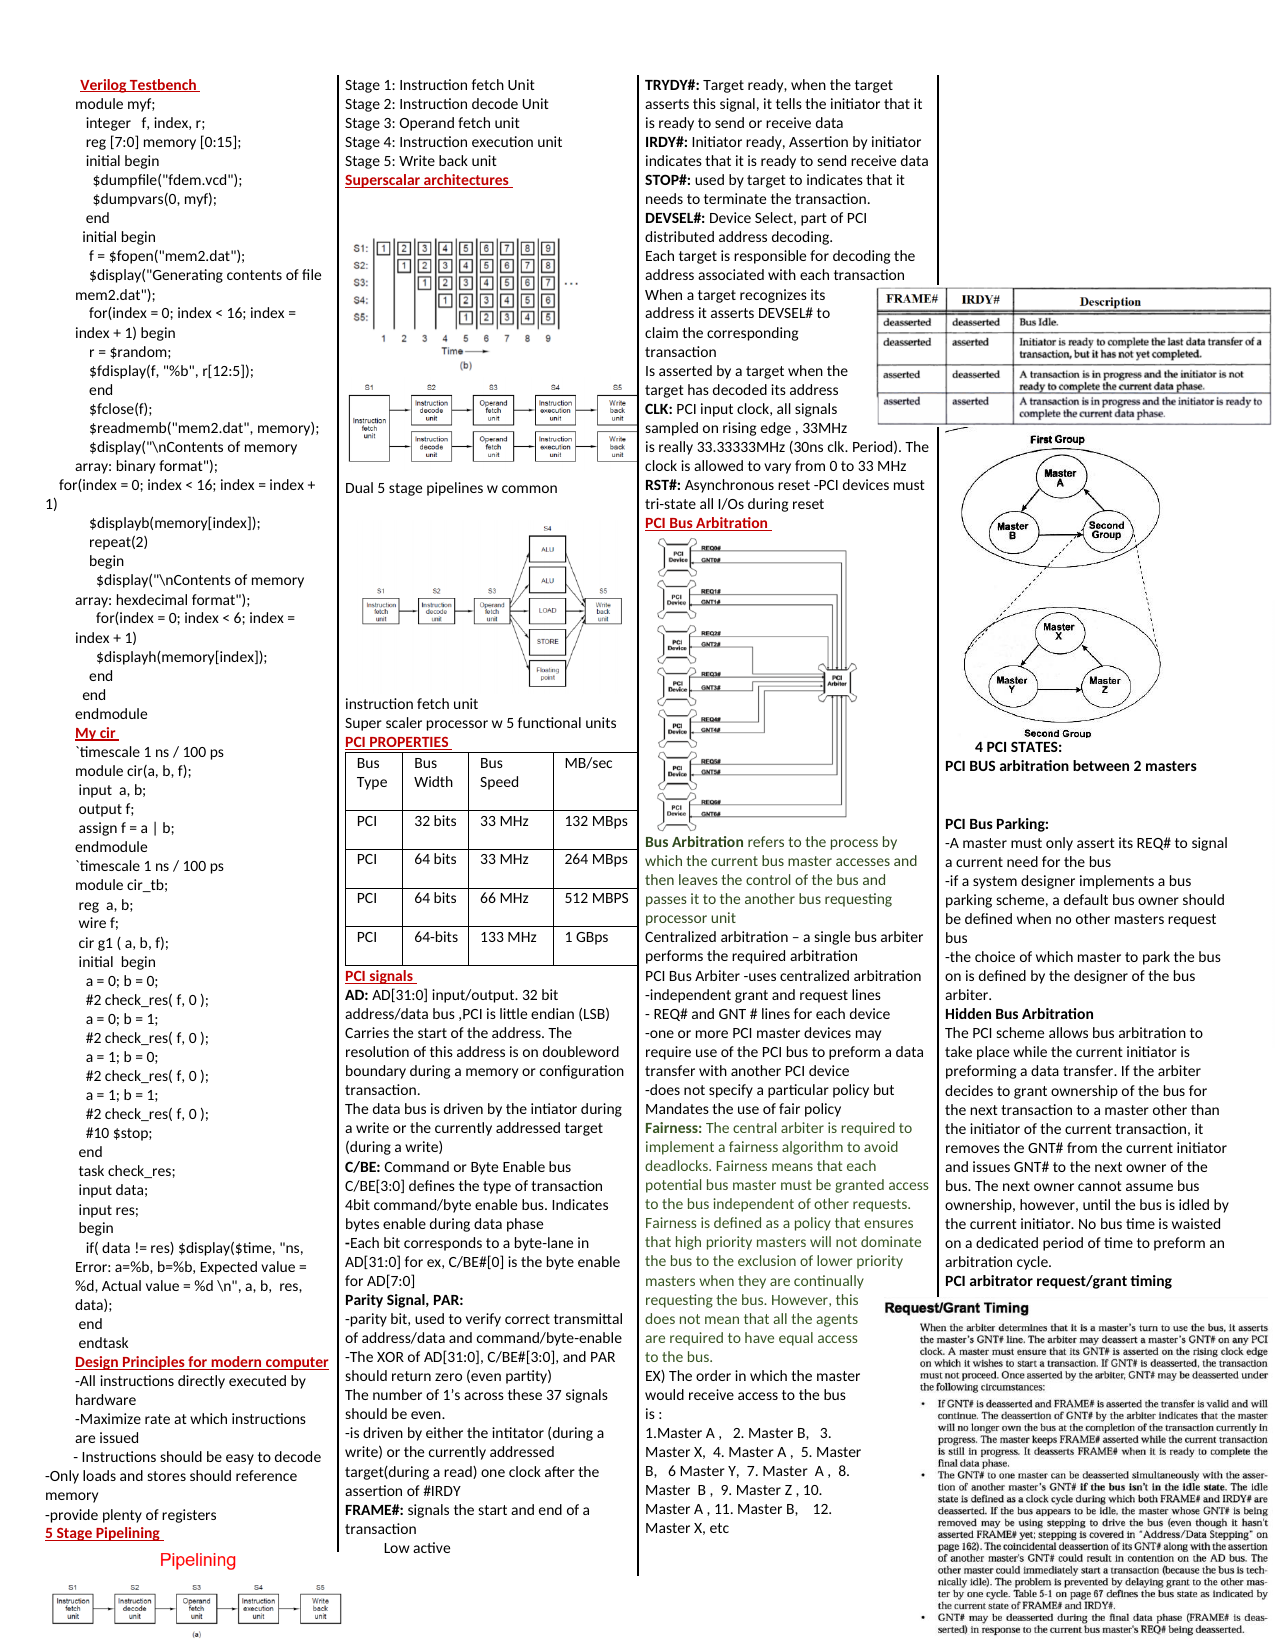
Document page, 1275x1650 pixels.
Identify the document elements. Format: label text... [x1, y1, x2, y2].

text initial begin [75, 952, 330, 971]
text input res; [75, 1200, 330, 1219]
text initial begin [75, 227, 330, 247]
text -provide plenty of registers [45, 1505, 330, 1524]
picture [340, 230, 637, 479]
text begin [75, 552, 330, 571]
text The data bus is driven by the intiator during a write or the currently addressed target (during a write) [345, 1099, 630, 1157]
text end [75, 1314, 330, 1333]
text Fairness: The central arbiter is required to implement a fairness algorithm to avoid deadlocks. Fairness means that each potential bus master must be granted access to the bus independent of other requests. Fairness is defined as a policy that ensures that high priority masters will not dominate the bus to the exclusion of lower priority masters when they are continually requesting the bus. However, this does not mean that all the agents are required to have equal access to the bus. [645, 1118, 930, 1366]
text - REQ# and GNT # lines for each device [645, 1004, 930, 1023]
text -is driven by either the intitator (during a write) or the currently addressed target(during a read) one clock after the assertion of #IRDY [345, 1424, 630, 1500]
text -Only loads and stores should reference memory [45, 1467, 330, 1505]
text reg a, b; [75, 895, 330, 914]
text PCI Bus Parking: [945, 814, 1230, 833]
text reg [7:0] memory [0:15]; [75, 132, 330, 151]
text CLK: PCI input clock, all signals sampled on rising edge , 33MHz is really 33.33333MHz (30ns clk. Period). The clock is allowed to vary from 0 to 33 MHz [645, 399, 930, 475]
text for(index = 0; index < 16; index = index + 1) begin [75, 304, 330, 342]
text Carries the start of the address. The resolution of this address is on doubleword boundary during a memory or configuration transaction. [345, 1023, 630, 1099]
picture [874, 285, 1275, 738]
text -All instructions directly executed by hardware [75, 1371, 330, 1409]
picture [344, 516, 636, 695]
table_cell PCI [346, 889, 402, 926]
text `timescale 1 ns / 100 ps [75, 857, 330, 876]
table_cell 1 GBps [554, 927, 637, 965]
text Design Principles for modern computer [75, 1352, 330, 1371]
text #2 check_res( f, 0 ); [75, 1066, 330, 1085]
text -the choice of which master to park the bus on is defined by the designer of the bus arbiter. [945, 947, 1230, 1004]
text Superscalar architectures [345, 170, 630, 189]
text end [75, 666, 330, 685]
text Is asserted by a target when the target has decoded its address [645, 361, 874, 399]
text Stage 3: Operand fetch unit [345, 113, 630, 132]
text endmodule [75, 704, 330, 723]
text #2 check_res( f, 0 ); [75, 990, 330, 1009]
text Low active [345, 1538, 630, 1557]
text $display("Generating contents of file mem2.dat"); [75, 266, 330, 304]
table_cell 64 bits [403, 889, 468, 926]
text a = 0; b = 1; [75, 1009, 330, 1028]
text Centralized arbitration – a single bus arbiter performs the required arbitration [645, 928, 930, 966]
text module myf; [75, 94, 330, 113]
text Stage 1: Instruction fetch Unit [345, 75, 630, 94]
text f = $fopen("mem2.dat"); [75, 247, 330, 266]
table_cell 132 MBps [554, 811, 637, 848]
text 4 PCI STATES: [975, 738, 1230, 757]
text EX) The order in which the master would receive access to the bus is : [645, 1366, 884, 1423]
text endmodule [75, 837, 330, 857]
text Super scaler processor w 5 functional units [345, 714, 630, 733]
table_cell 133 MHz [469, 927, 553, 965]
text input a, b; [75, 780, 330, 799]
text integer f, index, r; [75, 113, 330, 132]
text -if a system designer implements a bus parking scheme, a default bus owner should be defined when no other masters request bus [945, 871, 1230, 947]
text module cir(a, b, f); [75, 761, 330, 780]
text $fclose(f); [75, 399, 330, 418]
text PCI BUS arbitration between 2 masters [945, 757, 1230, 776]
table_header Bus Speed [469, 753, 553, 810]
text -parity bit, used to verify correct transmittal of address/data and command/byte-enable [345, 1309, 630, 1347]
text $display("\nContents of memory array: hexdecimal format"); [75, 571, 330, 609]
table_header Bus Type [346, 753, 402, 810]
table_header Bus Width [403, 753, 468, 810]
text RST#: Asynchronous reset -PCI devices must tri-state all I/Os during reset [645, 475, 930, 513]
text for(index = 0; index < 16; index = index + 1) [45, 475, 330, 513]
table_cell 64 bits [403, 850, 468, 887]
text #2 check_res( f, 0 ); [75, 1104, 330, 1123]
table_cell 264 MBps [554, 850, 637, 887]
text -independent grant and request lines [645, 985, 930, 1004]
text PCI arbitrator request/grant timing [945, 1271, 1230, 1290]
text Bus Arbitration refers to the process by which the current bus master accesses and then leaves the control of the bus and passes it to the another bus requesting processor unit [645, 832, 930, 928]
text When a target recognizes its address it asserts DEVSEL# to claim the corresponding transaction [645, 285, 874, 361]
table_cell 33 MHz [469, 811, 553, 848]
table_cell 33 MHz [469, 850, 553, 887]
text Dual 5 stage pipelines w common instruction fetch unit [345, 695, 630, 714]
text $displayb(memory[index]); [75, 513, 330, 532]
text C/BE: Command or Byte Enable bus C/BE[3:0] defines the type of transaction 4bit command/byte enable bus. Indicates bytes enable during data phase [345, 1157, 630, 1233]
text $dumpvars(0, myf); [75, 189, 330, 208]
text -one or more PCI master devices may require use of the PCI bus to preform a data transfer with another PCI device [645, 1023, 930, 1080]
text $dumpfile("fdem.vcd"); [75, 170, 330, 189]
text The PCI scheme allows bus arbitration to take place while the current initiator is preforming a data transfer. If the arbiter decides to grant ownership of the bus for the next transaction to a master other than the initiator of the current transaction, it removes the GNT# from the current initiator and issues GNT# to the next owner of the bus. The next owner cannot assume bus ownership, however, until the bus is idled by the current initiator. No bus time is waisted on a dedicated period of time to preform an arbitration cycle. [945, 1023, 1230, 1271]
text repeat(2) [75, 532, 330, 552]
text Each target is responsible for decoding the address associated with each transaction [645, 247, 930, 285]
text 5 Stage Pipelining [45, 1524, 330, 1543]
picture [645, 532, 860, 832]
text Verilog Testbench [75, 75, 330, 94]
text PCI Bus Arbiter -uses centralized arbitration [645, 966, 930, 985]
text PCI Bus Arbitration [645, 513, 930, 532]
text -does not specify a particular policy but Mandates the use of fair policy [645, 1080, 930, 1118]
table_cell PCI [346, 927, 402, 965]
text PCI signals [345, 966, 630, 985]
text end [75, 685, 330, 704]
text 1.Master A , 2. Master B, 3. Master X, 4. Master A , 5. Master B, 6 Master Y, 7. Master A , 8. Master B , 9. Master Z , 10. Master A , 11. Master B, 12. Master X, etc [645, 1423, 884, 1538]
text a = 1; b = 1; [75, 1085, 330, 1104]
text Parity Signal, PAR: [345, 1290, 630, 1309]
text end [75, 208, 330, 227]
text Dual 5 stage pipelines w common instruction fetch unit [345, 479, 630, 516]
text -The XOR of AD[31:0], C/BE#[3:0], and PAR should return zero (even partity) [345, 1347, 630, 1386]
text for(index = 0; index < 6; index = index + 1) [75, 609, 330, 647]
picture [43, 1552, 365, 1640]
text $displayh(memory[index]); [75, 647, 330, 666]
text endtask [75, 1333, 330, 1352]
text FRAME#: signals the start and end of a transaction [345, 1500, 630, 1538]
text Hidden Bus Arbitration [945, 1004, 1230, 1023]
text TRYDY#: Target ready, when the target asserts this signal, it tells the initiator that it is ready to send or receive data [645, 75, 930, 132]
text Stage 5: Write back unit [345, 151, 630, 170]
text module cir_tb; [75, 876, 330, 895]
text wire f; [75, 914, 330, 933]
text #10 $stop; [75, 1123, 330, 1142]
text The number of 1’s across these 37 signals should be even. [345, 1386, 630, 1424]
text DEVSEL#: Device Select, part of PCI distributed address decoding. [645, 208, 930, 247]
table_header MB/sec [554, 753, 637, 810]
text if( data != res) $display($time, "ns, Error: a=%b, b=%b, Expected value = %d, Actual value = %d \n", a, b, res, data); [75, 1238, 330, 1314]
text #2 check_res( f, 0 ); [75, 1028, 330, 1047]
text $fdisplay(f, "%b", r[12:5]); [75, 361, 330, 380]
text assign f = a | b; [75, 818, 330, 837]
text $display("\nContents of memory array: binary format"); [75, 437, 330, 475]
table_cell PCI [346, 850, 402, 887]
table_cell PCI [346, 811, 402, 848]
table_cell 512 MBPS [554, 889, 637, 926]
text -A master must only assert its REQ# to signal a current need for the bus [945, 833, 1230, 871]
text PCI PROPERTIES [345, 733, 630, 752]
text -Maximize rate at which instructions are issued [75, 1409, 330, 1447]
text - Instructions should be easy to decode [45, 1447, 330, 1467]
text a = 1; b = 0; [75, 1047, 330, 1066]
text Stage 2: Instruction decode Unit [345, 94, 630, 113]
text task check_res; [75, 1162, 330, 1181]
text Stage 4: Instruction execution unit [345, 132, 630, 151]
picture [884, 1297, 1275, 1639]
text r = $random; [75, 342, 330, 361]
text $readmemb("mem2.dat", memory); [75, 418, 330, 437]
text begin [75, 1219, 330, 1238]
text input data; [75, 1181, 330, 1200]
text STOP#: used by target to indicates that it needs to terminate the transaction. [645, 170, 930, 208]
text AD: AD[31:0] input/output. 32 bit address/data bus ,PCI is little endian (LSB) [345, 985, 630, 1023]
text IRDY#: Initiator ready, Assertion by initiator indicates that it is ready to send receive data [645, 132, 930, 170]
text My cir [75, 723, 330, 742]
text `timescale 1 ns / 100 ps [75, 742, 330, 761]
text a = 0; b = 0; [75, 971, 330, 990]
text -Each bit corresponds to a byte-lane in AD[31:0] for ex, C/BE#[0] is the byte enable for AD[7:0] [345, 1233, 630, 1290]
text cir g1 ( a, b, f); [75, 933, 330, 952]
text initial begin [75, 151, 330, 170]
table_cell 32 bits [403, 811, 468, 848]
text end [75, 380, 330, 399]
table_cell 64-bits [403, 927, 468, 965]
text end [75, 1142, 330, 1162]
text output f; [75, 799, 330, 818]
table_cell 66 MHz [469, 889, 553, 926]
